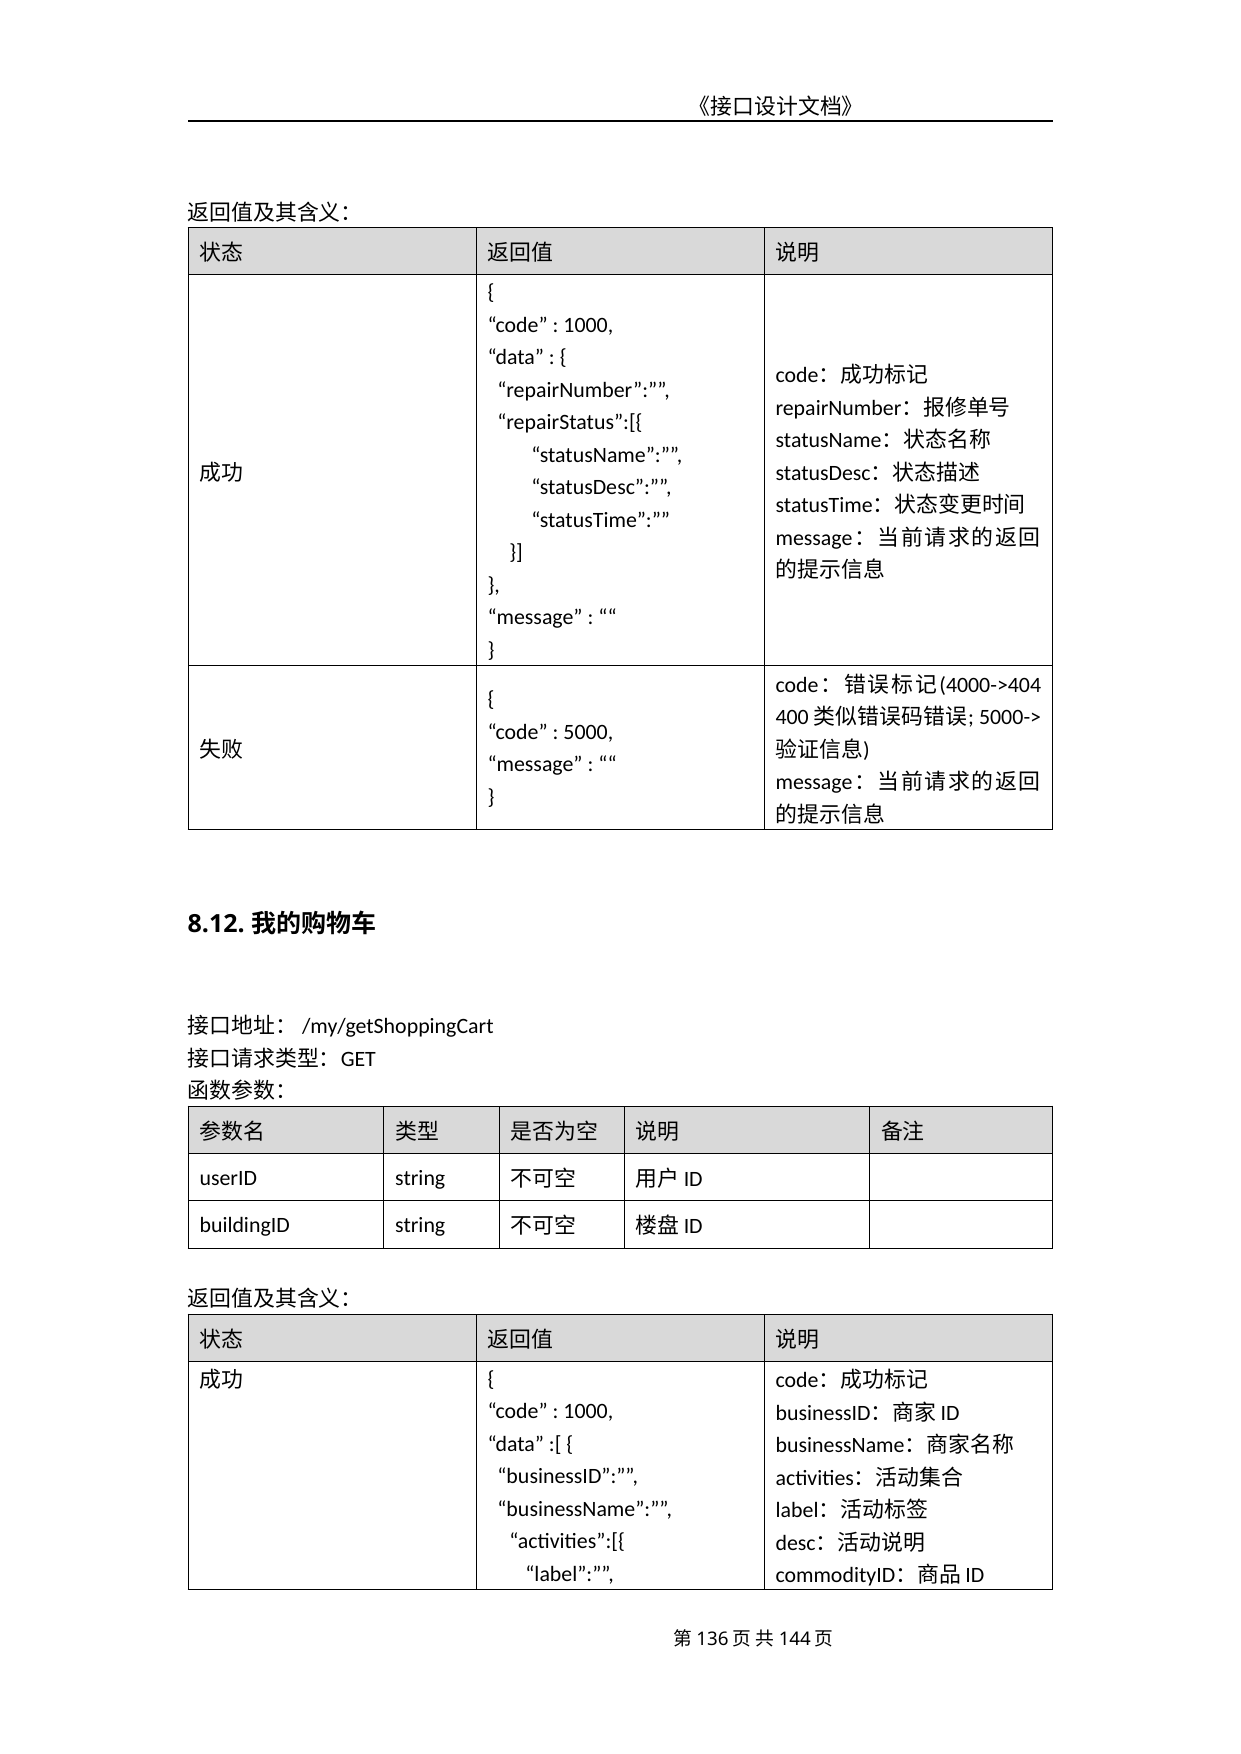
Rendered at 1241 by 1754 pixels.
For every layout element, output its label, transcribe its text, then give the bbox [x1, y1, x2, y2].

text 接口请求类型：GET [187, 1041, 1053, 1073]
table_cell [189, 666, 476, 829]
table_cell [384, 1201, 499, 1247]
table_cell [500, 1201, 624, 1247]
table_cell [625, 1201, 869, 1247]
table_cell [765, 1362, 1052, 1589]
text 接口地址： /my/getShoppingCart [187, 1008, 1053, 1041]
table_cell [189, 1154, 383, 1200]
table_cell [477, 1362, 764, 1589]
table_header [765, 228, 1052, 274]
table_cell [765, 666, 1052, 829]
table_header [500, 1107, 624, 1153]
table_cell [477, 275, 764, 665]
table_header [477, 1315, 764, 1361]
text 返回值及其含义： [187, 194, 1053, 227]
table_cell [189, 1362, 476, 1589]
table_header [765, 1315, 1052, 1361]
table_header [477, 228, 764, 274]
text 返回值及其含义： [187, 1281, 1053, 1313]
subtitle 8.12. 我的购物车 [187, 889, 1053, 954]
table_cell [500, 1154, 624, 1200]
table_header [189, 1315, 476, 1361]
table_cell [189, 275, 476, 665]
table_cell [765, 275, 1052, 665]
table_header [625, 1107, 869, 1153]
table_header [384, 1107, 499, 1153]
text 函数参数： [187, 1073, 1053, 1106]
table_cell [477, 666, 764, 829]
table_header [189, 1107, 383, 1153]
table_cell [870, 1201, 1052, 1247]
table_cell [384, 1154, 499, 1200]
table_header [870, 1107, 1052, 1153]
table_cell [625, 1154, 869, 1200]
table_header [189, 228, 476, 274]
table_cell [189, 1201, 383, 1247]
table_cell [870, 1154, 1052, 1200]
